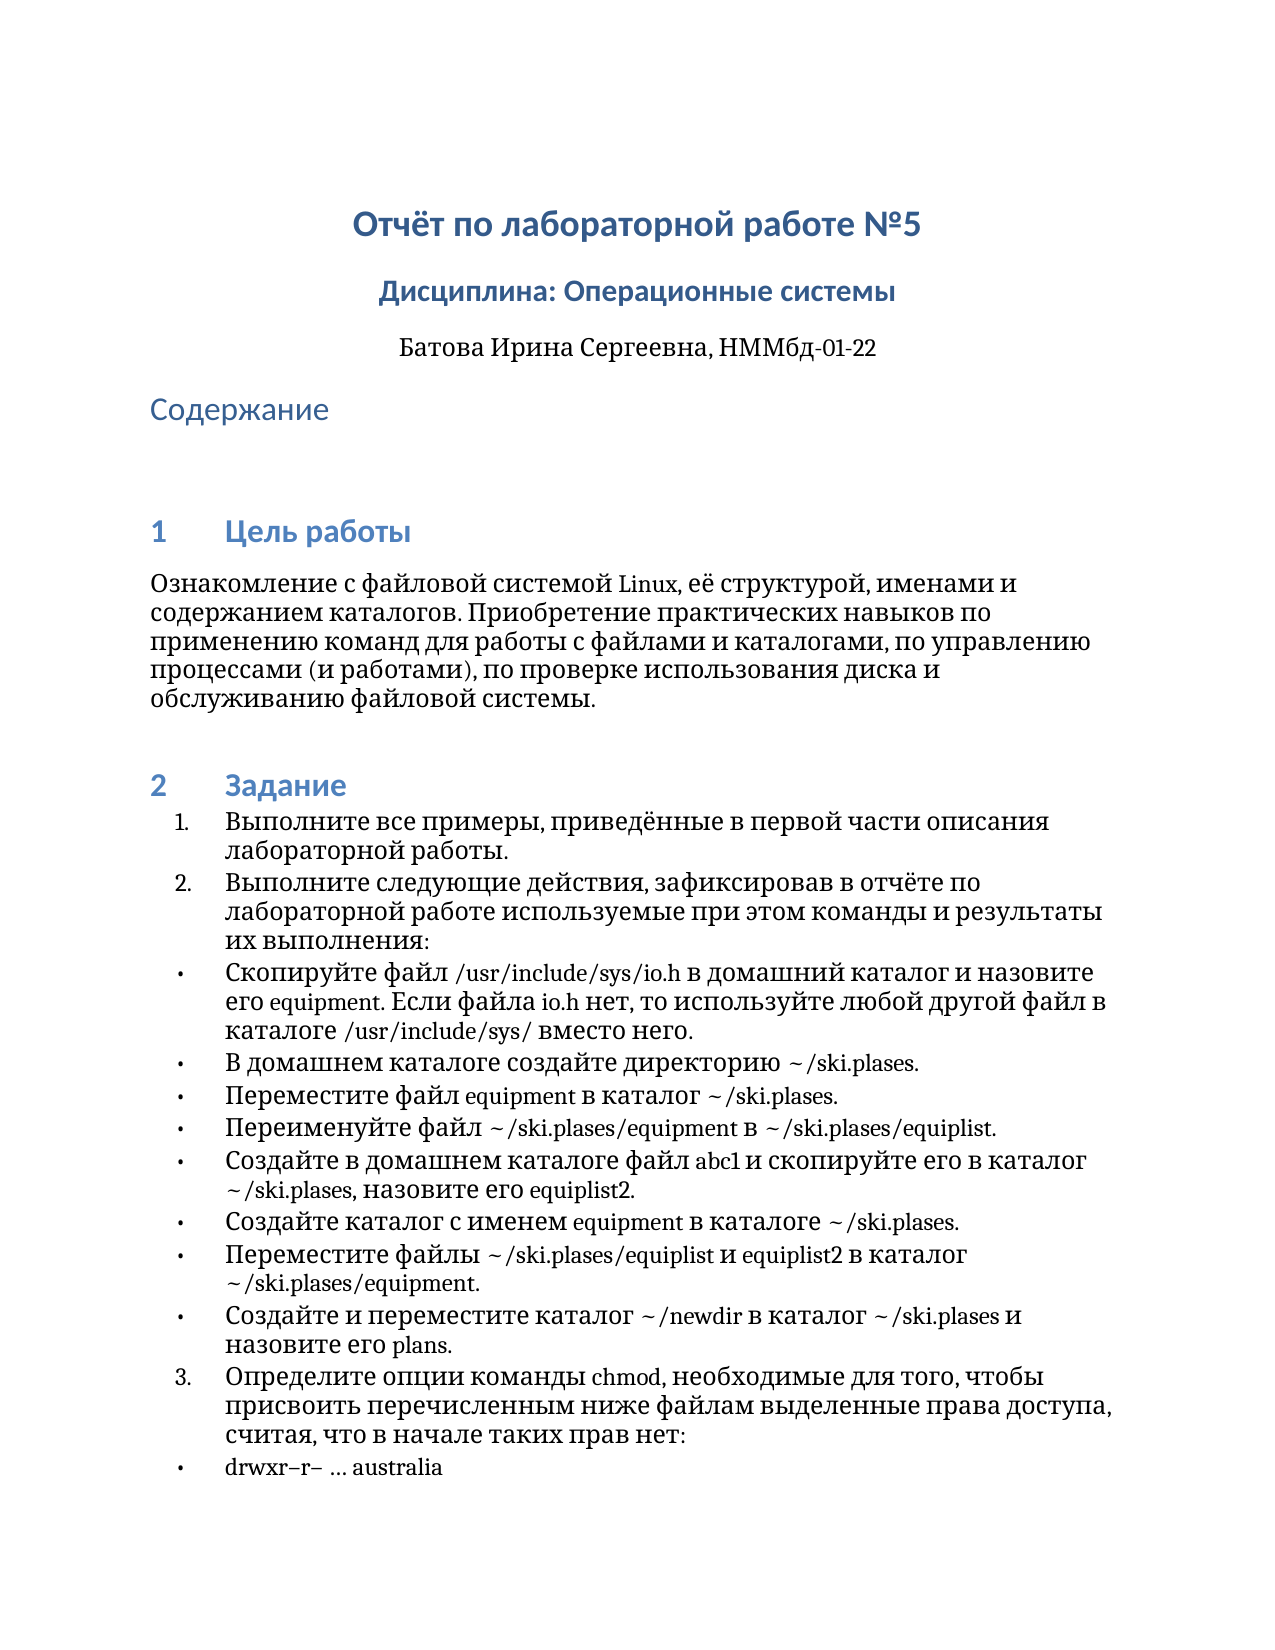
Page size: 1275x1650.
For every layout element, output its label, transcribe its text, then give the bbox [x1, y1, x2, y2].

subtitle Дисциплина: Операционные системы [150, 271, 1125, 309]
list Скопируйте файл /usr/include/sys/io.h в домашний каталог и назовите его equipment. Если файла io.h нет, то используйте любой другой файл в каталоге /usr/include/sys/ вместо него. [175, 959, 1125, 1046]
list Создайте в домашнем каталоге файл abc1 и скопируйте его в каталог ~/ski.plases, назовите его equiplist2. [175, 1147, 1125, 1204]
list Выполните все примеры, приведённые в первой части описания лабораторной работы. [175, 808, 1125, 866]
list Определите опции команды chmod, необходимые для того, чтобы присвоить перечисленным ниже файлам выделенные права доступа, считая, что в начале таких прав нет: [175, 1363, 1125, 1449]
text Батова Ирина Сергеевна, НММбд-01-22 [150, 334, 1125, 363]
list Создайте каталог с именем equipment в каталоге ~/ski.plases. [175, 1208, 1125, 1237]
subtitle 2 Задание [150, 764, 1125, 804]
list Выполните следующие действия, зафиксировав в отчёте по лабораторной работе используемые при этом команды и результаты их выполнения: [175, 869, 1125, 956]
list Создайте и переместите каталог ~/newdir в каталог ~/ski.plases и назовите его plans. [175, 1302, 1125, 1359]
text Ознакомление с файловой системой Linux, её структурой, именами и содержанием каталогов. Приобретение практических навыков по применению команд для работы с файлами и каталогами, по управлению процессами (и работами), по проверке использования диска и обслуживанию файловой системы. [150, 570, 1125, 714]
subtitle 1 Цель работы [150, 510, 1125, 551]
list В домашнем каталоге создайте директорию ~/ski.plases. [175, 1049, 1125, 1078]
list Переместите файл equipment в каталог ~/ski.plases. [175, 1082, 1125, 1111]
list Переместите файлы ~/ski.plases/equiplist и equiplist2 в каталог ~/ski.plases/equipment. [175, 1241, 1125, 1298]
list Переименуйте файл ~/ski.plases/equipment в ~/ski.plases/equiplist. [175, 1114, 1125, 1143]
list drwxr–r– … australia [175, 1453, 1125, 1482]
title Отчёт по лабораторной работе №5 [150, 200, 1125, 246]
